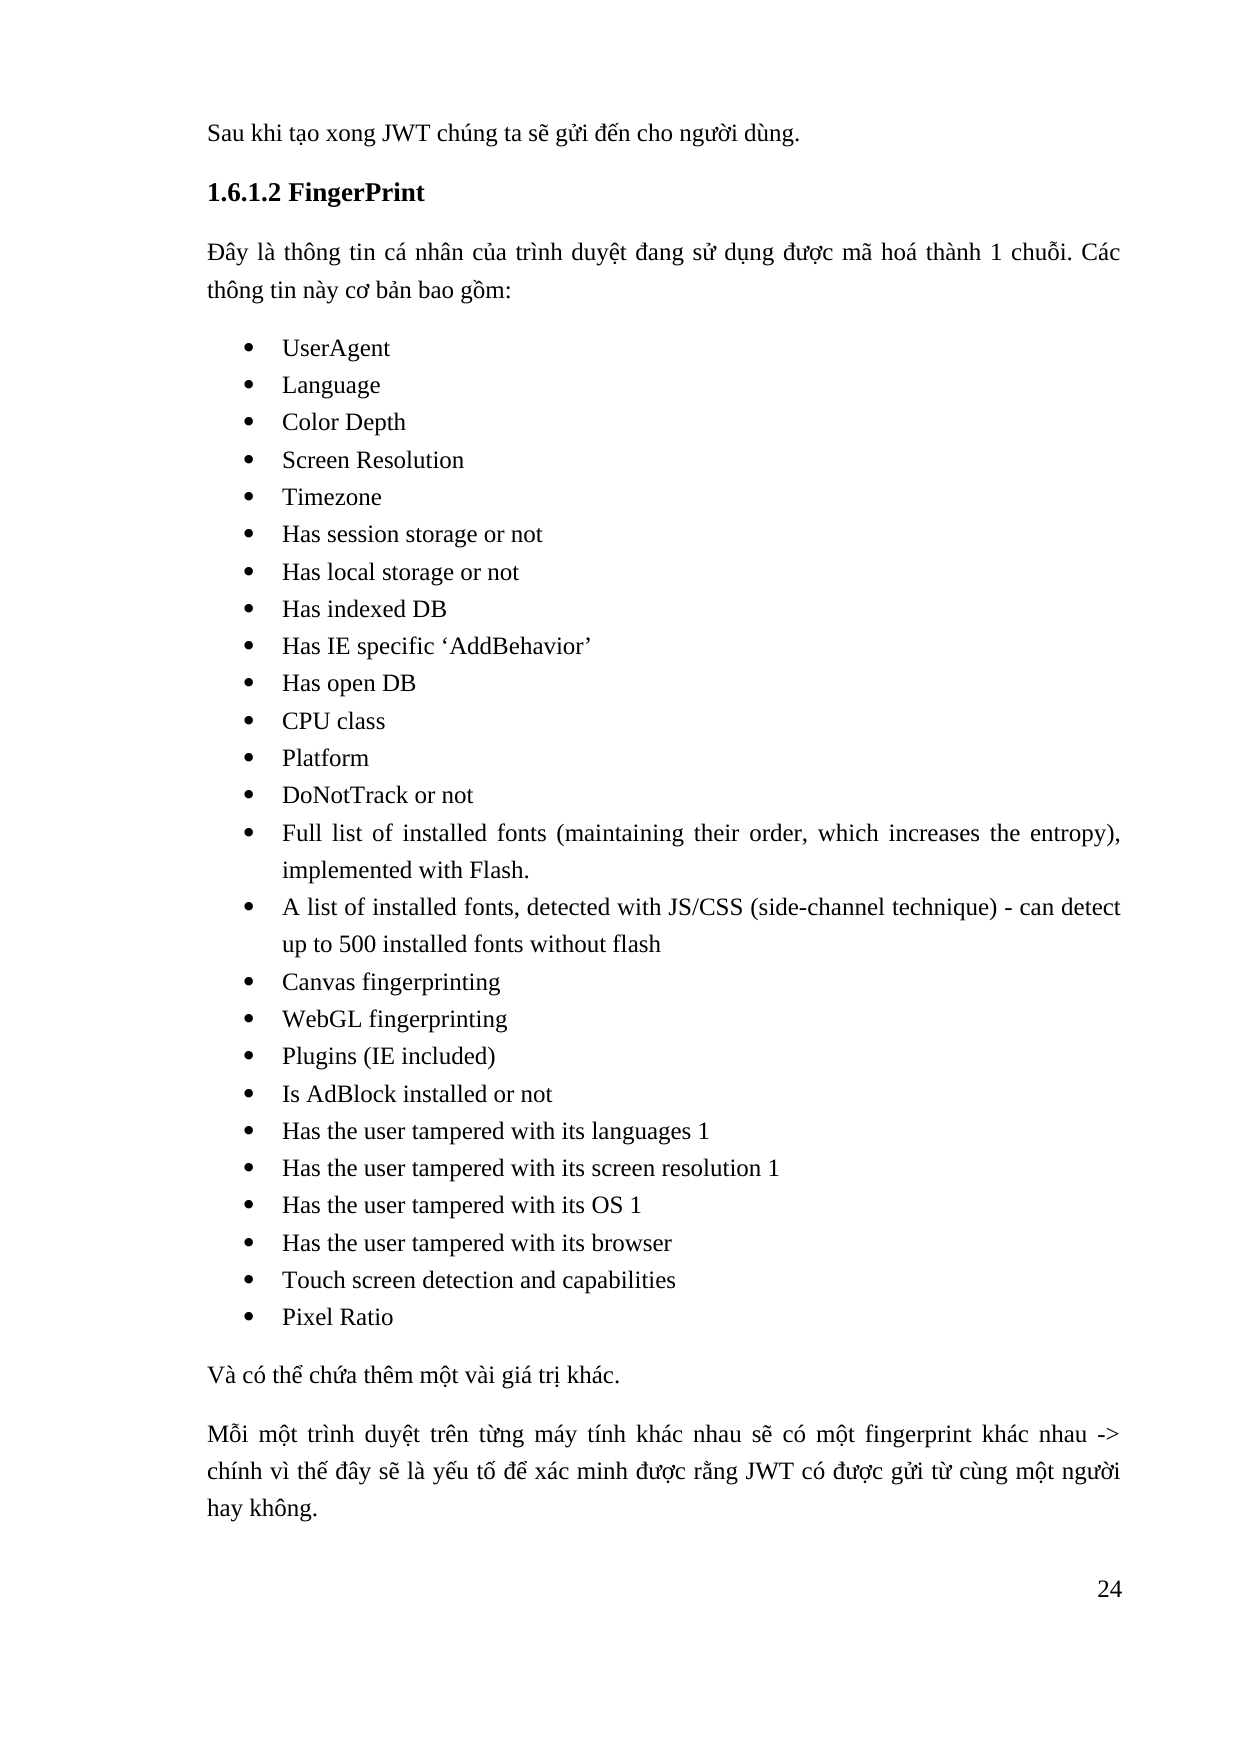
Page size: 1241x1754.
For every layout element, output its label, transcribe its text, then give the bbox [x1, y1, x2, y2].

list Has IE specific ‘AddBehavior’ [244, 631, 1122, 660]
list Has the user tampered with its browser [244, 1228, 1122, 1257]
list UserAgent [244, 333, 1122, 362]
list WebGL fingerprinting [244, 1004, 1122, 1033]
list Has the user tampered with its OS 1 [244, 1191, 1122, 1219]
list Language [244, 370, 1122, 399]
list Color Depth [244, 407, 1122, 436]
text Và có thể chứa thêm một vài giá trị khác. [207, 1361, 1122, 1389]
list Canvas fingerprinting [244, 967, 1122, 996]
list Has local storage or not [244, 557, 1122, 585]
list Platform [244, 743, 1122, 772]
list CPU class [244, 706, 1122, 734]
list A list of installed fonts, detected with JS/CSS (side-channel technique) - can detect up to 500 installed fonts without flash [244, 892, 1122, 958]
list Has the user tampered with its languages 1 [244, 1116, 1122, 1145]
list Has indexed DB [244, 594, 1122, 623]
text Sau khi tạo xong JWT chúng ta sẽ gửi đến cho người dùng. [207, 118, 1122, 147]
list Is AdBlock installed or not [244, 1079, 1122, 1107]
list Has session storage or not [244, 519, 1122, 548]
list Full list of installed fonts (maintaining their order, which increases the entropy), implemented with Flash. [244, 818, 1122, 884]
list DoNotTrack or not [244, 780, 1122, 809]
list Timezone [244, 482, 1122, 511]
list Touch screen detection and capabilities [244, 1265, 1122, 1294]
text Mỗi một trình duyệt trên từng máy tính khác nhau sẽ có một fingerprint khác nhau -> chính vì thế đây sẽ là yếu tố để xác minh được rằng JWT có được gửi từ cùng một người hay không. [207, 1419, 1122, 1522]
list Pixel Ratio [244, 1302, 1122, 1331]
subtitle FingerPrint [207, 176, 1122, 207]
list Has the user tampered with its screen resolution 1 [244, 1153, 1122, 1182]
list Plugins (IE included) [244, 1041, 1122, 1070]
text Đây là thông tin cá nhân của trình duyệt đang sử dụng được mã hoá thành 1 chuỗi. Các thông tin này cơ bản bao gồm: [207, 237, 1122, 303]
list Has open DB [244, 668, 1122, 697]
list Screen Resolution [244, 445, 1122, 473]
